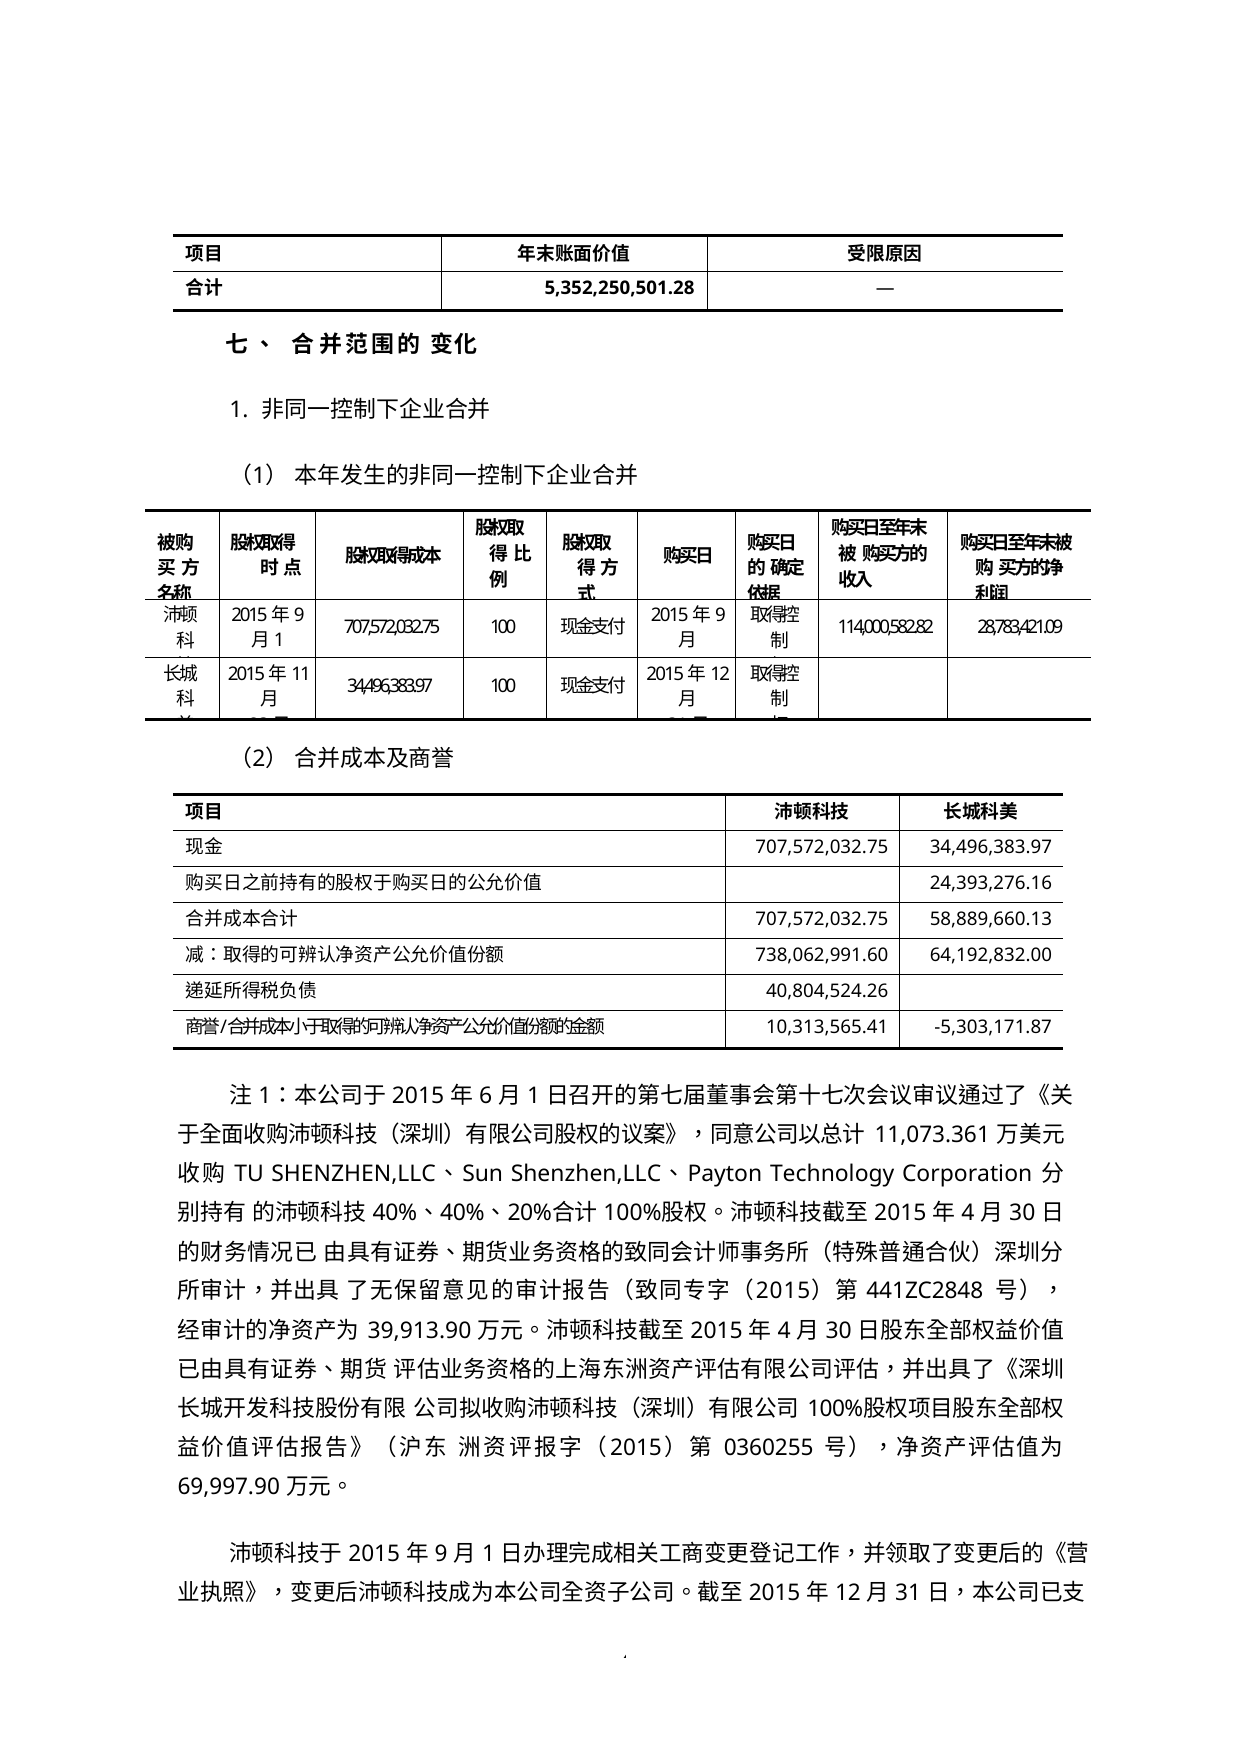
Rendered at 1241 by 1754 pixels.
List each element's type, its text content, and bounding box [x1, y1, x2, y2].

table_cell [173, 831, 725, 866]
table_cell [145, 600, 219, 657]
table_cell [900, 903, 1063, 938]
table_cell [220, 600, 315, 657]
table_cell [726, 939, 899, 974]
text 注 1：本公司于 2015 年 6 月 1 日召开的第七届董事会第十七次会议审议通过了《关 [229, 1079, 1107, 1111]
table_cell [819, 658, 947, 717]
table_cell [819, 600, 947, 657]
text 七 、 合 并范围的 变化 1. 非同一控制下企业合并 [225, 328, 502, 424]
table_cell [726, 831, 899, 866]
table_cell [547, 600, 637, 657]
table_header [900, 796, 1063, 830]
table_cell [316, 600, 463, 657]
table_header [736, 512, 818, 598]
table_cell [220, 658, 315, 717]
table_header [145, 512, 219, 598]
text 沛顿科技于 2015 年 9 月 1 日办理完成相关工商变更登记工作，并领取了变更后的《营 [229, 1537, 1107, 1568]
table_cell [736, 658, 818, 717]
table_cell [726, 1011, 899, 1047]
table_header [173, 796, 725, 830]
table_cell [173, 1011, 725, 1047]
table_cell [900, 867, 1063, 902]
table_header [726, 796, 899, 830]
text （1） 本年发生的非同一控制下企业合并 [229, 459, 1107, 490]
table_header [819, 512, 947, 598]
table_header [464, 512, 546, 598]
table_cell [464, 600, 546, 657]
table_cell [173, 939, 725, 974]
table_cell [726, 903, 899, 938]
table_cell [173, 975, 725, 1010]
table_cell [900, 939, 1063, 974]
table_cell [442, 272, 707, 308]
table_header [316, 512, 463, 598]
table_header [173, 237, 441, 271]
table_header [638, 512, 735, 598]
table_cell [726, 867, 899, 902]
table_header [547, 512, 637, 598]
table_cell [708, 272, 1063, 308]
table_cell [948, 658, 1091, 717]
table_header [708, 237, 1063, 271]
text 业执照》，变更后沛顿科技成为本公司全资子公司。截至 2015 年 12 月 31 日，本公司已支 [177, 1575, 1107, 1607]
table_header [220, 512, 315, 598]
text （2） 合并成本及商誉 [229, 742, 502, 774]
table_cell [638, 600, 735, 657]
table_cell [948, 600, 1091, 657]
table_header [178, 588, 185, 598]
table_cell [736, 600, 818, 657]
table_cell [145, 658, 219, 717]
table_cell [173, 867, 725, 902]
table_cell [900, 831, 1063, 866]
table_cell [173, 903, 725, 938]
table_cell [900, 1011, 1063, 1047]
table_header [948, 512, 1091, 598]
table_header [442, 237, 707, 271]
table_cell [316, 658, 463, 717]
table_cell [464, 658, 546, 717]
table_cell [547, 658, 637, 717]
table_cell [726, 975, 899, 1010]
text 于全面收购沛顿科技（深圳）有限公司股权的议案》，同意公司以总计 11,073.361 万美元 收购 TU SHENZHEN,LLC、Sun Shenzhen,LLC、Payton Technology Corporation 分别持有 的沛顿科技 40%、40%、20%合计 100%股权。沛顿科技截至 2015 年 4 月 30 日的财务情况已 由具有证券、期货业务资格的致同会计师事务所（特殊普通合伙）深圳分所审计，并出具 了无保留意见的审计报告（致同专字（2015）第 441ZC2848 号），经审计的净资产为 39,913.90 万元。沛顿科技截至 2015 年 4 月 30 日股东全部权益价值已由具有证券、期货 评估业务资格的上海东洲资产评估有限公司评估，并出具了《深圳长城开发科技股份有限 公司拟收购沛顿科技（深圳）有限公司 100%股权项目股东全部权益价值评估报告》（沪东 洲资评报字（2015）第 0360255 号），净资产评估值为 69,997.90 万元。 [177, 1118, 1065, 1501]
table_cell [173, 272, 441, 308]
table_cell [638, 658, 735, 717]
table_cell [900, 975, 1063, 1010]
